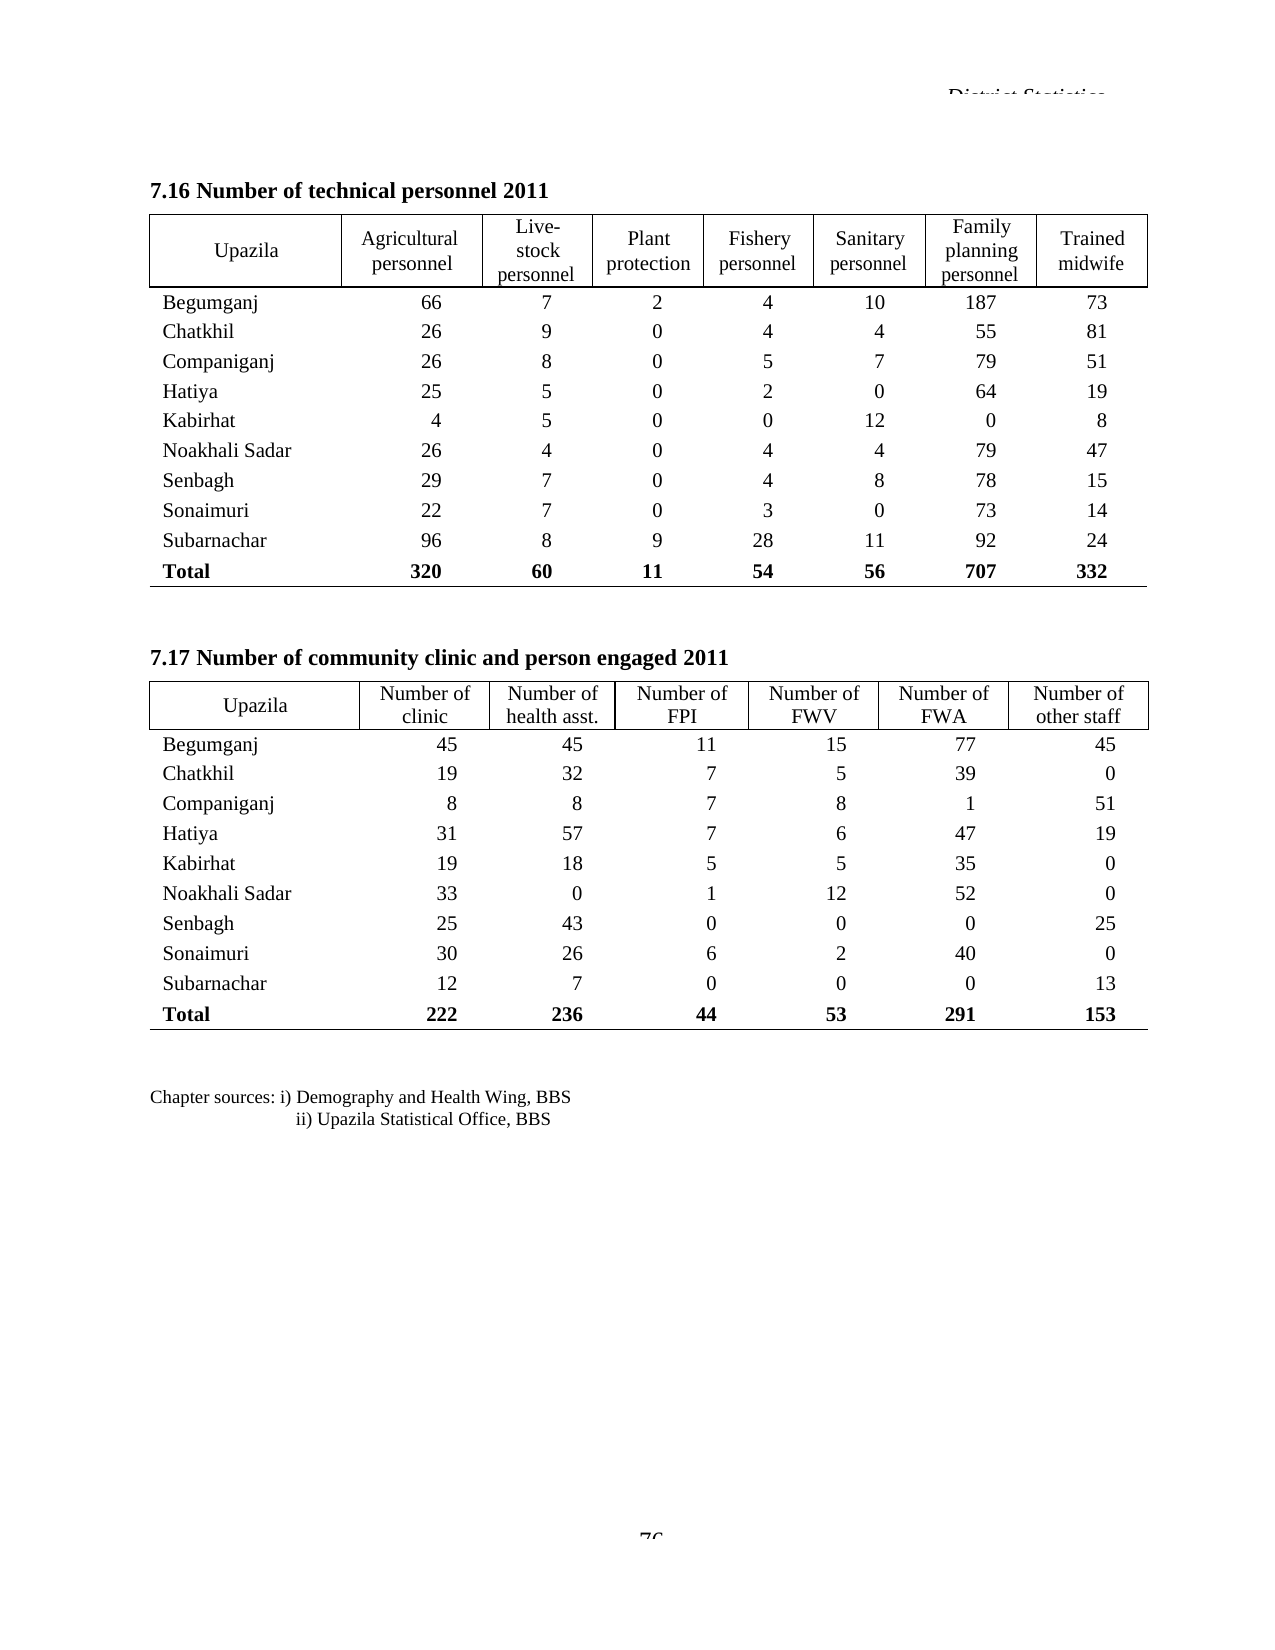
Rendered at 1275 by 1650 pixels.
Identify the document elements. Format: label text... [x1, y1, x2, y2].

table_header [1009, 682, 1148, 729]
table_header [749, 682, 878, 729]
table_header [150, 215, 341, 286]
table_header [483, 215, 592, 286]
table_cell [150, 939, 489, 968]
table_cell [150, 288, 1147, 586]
list Number of community clinic and person engaged 2011 [150, 644, 1171, 671]
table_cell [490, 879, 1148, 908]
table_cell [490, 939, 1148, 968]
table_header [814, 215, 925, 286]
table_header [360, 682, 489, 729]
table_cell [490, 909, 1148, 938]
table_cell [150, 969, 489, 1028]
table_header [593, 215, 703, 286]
text Chapter sources: i) Demography and Health Wing, BBS [150, 1087, 1171, 1108]
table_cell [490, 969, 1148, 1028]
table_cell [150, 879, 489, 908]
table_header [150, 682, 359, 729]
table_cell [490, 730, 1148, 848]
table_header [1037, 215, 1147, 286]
text ii) Upazila Statistical Office, BBS [296, 1108, 1171, 1130]
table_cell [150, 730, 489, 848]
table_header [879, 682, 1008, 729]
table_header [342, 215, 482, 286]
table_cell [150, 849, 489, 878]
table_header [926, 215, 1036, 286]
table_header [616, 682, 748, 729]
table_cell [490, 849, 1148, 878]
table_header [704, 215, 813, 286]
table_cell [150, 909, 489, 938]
list Number of technical personnel 2011 [150, 177, 1171, 204]
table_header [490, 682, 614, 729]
